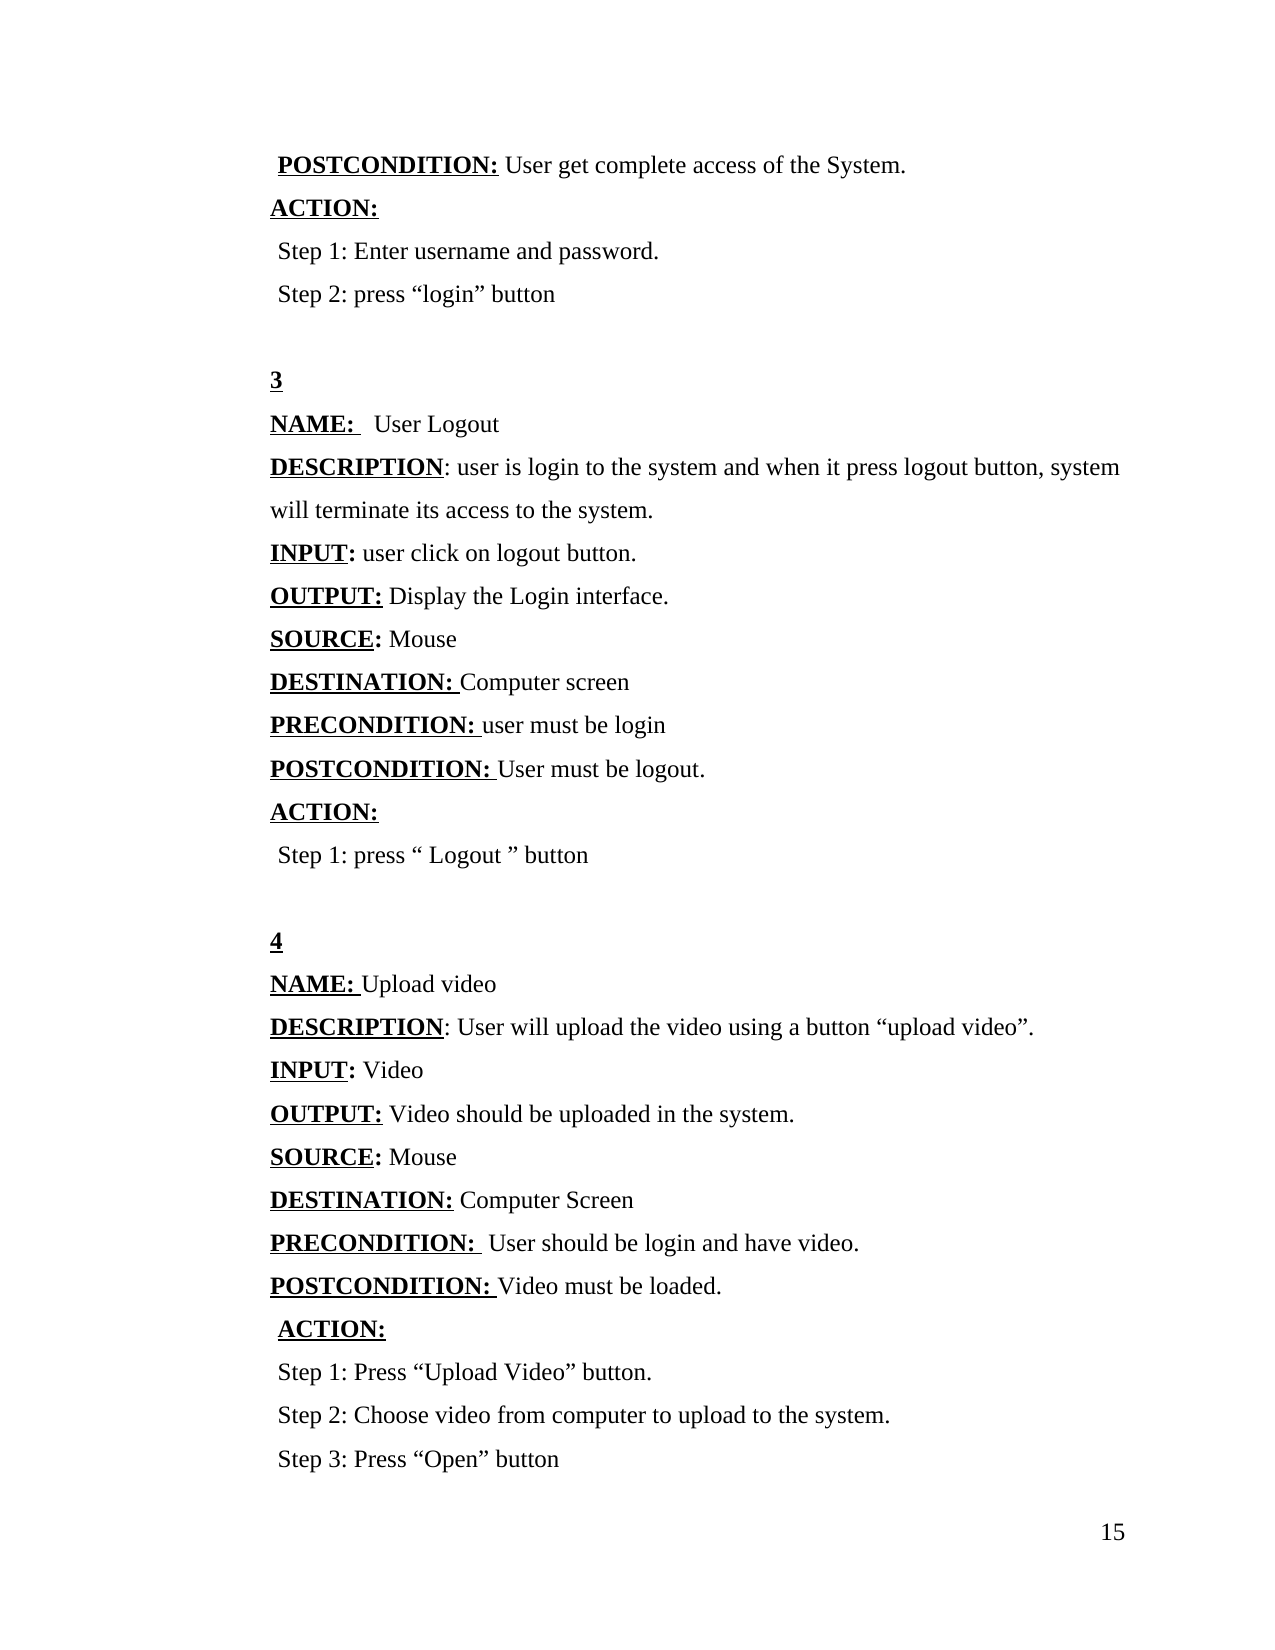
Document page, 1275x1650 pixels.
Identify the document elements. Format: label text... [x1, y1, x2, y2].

text Step 1: Enter username and password. [277, 236, 1125, 265]
text OUTPUT: Video should be uploaded in the system. [270, 1099, 1125, 1127]
text 4 [270, 926, 1125, 955]
text POSTCONDITION: User must be logout. [270, 754, 1125, 782]
text 3 [270, 366, 1125, 394]
text OUTPUT: Display the Login interface. [270, 581, 1125, 610]
text Step 2: Choose video from computer to upload to the system. [277, 1401, 1125, 1429]
text Step 2: press “login” button [277, 279, 1125, 308]
text POSTCONDITION: User get complete access of the System. [277, 150, 1125, 179]
text DESCRIPTION: User will upload the video using a button “upload video”. [270, 1012, 1125, 1041]
text INPUT: Video [270, 1056, 1125, 1084]
text ACTION: [270, 797, 1125, 826]
text POSTCONDITION: Video must be loaded. [270, 1271, 1125, 1300]
text SOURCE: Mouse [270, 1142, 1125, 1171]
text NAME: User Logout [270, 409, 1125, 437]
text PRECONDITION: user must be login [270, 711, 1125, 739]
text INPUT: user click on logout button. [270, 538, 1125, 567]
text Step 1: Press “Upload Video” button. [277, 1357, 1125, 1386]
text ACTION: [195, 193, 1125, 222]
text Step 1: press “ Logout ” button [277, 840, 1125, 869]
text Step 3: Press “Open” button [277, 1444, 1125, 1472]
text DESCRIPTION: user is login to the system and when it press logout button, system will terminate its access to the system. [270, 452, 1125, 524]
text SOURCE: Mouse [270, 624, 1125, 653]
text PRECONDITION: User should be login and have video. [270, 1228, 1125, 1257]
text ACTION: [277, 1314, 1125, 1343]
text DESTINATION: Computer Screen [270, 1185, 1125, 1214]
text NAME: Upload video [270, 969, 1125, 998]
text DESTINATION: Computer screen [270, 667, 1125, 696]
